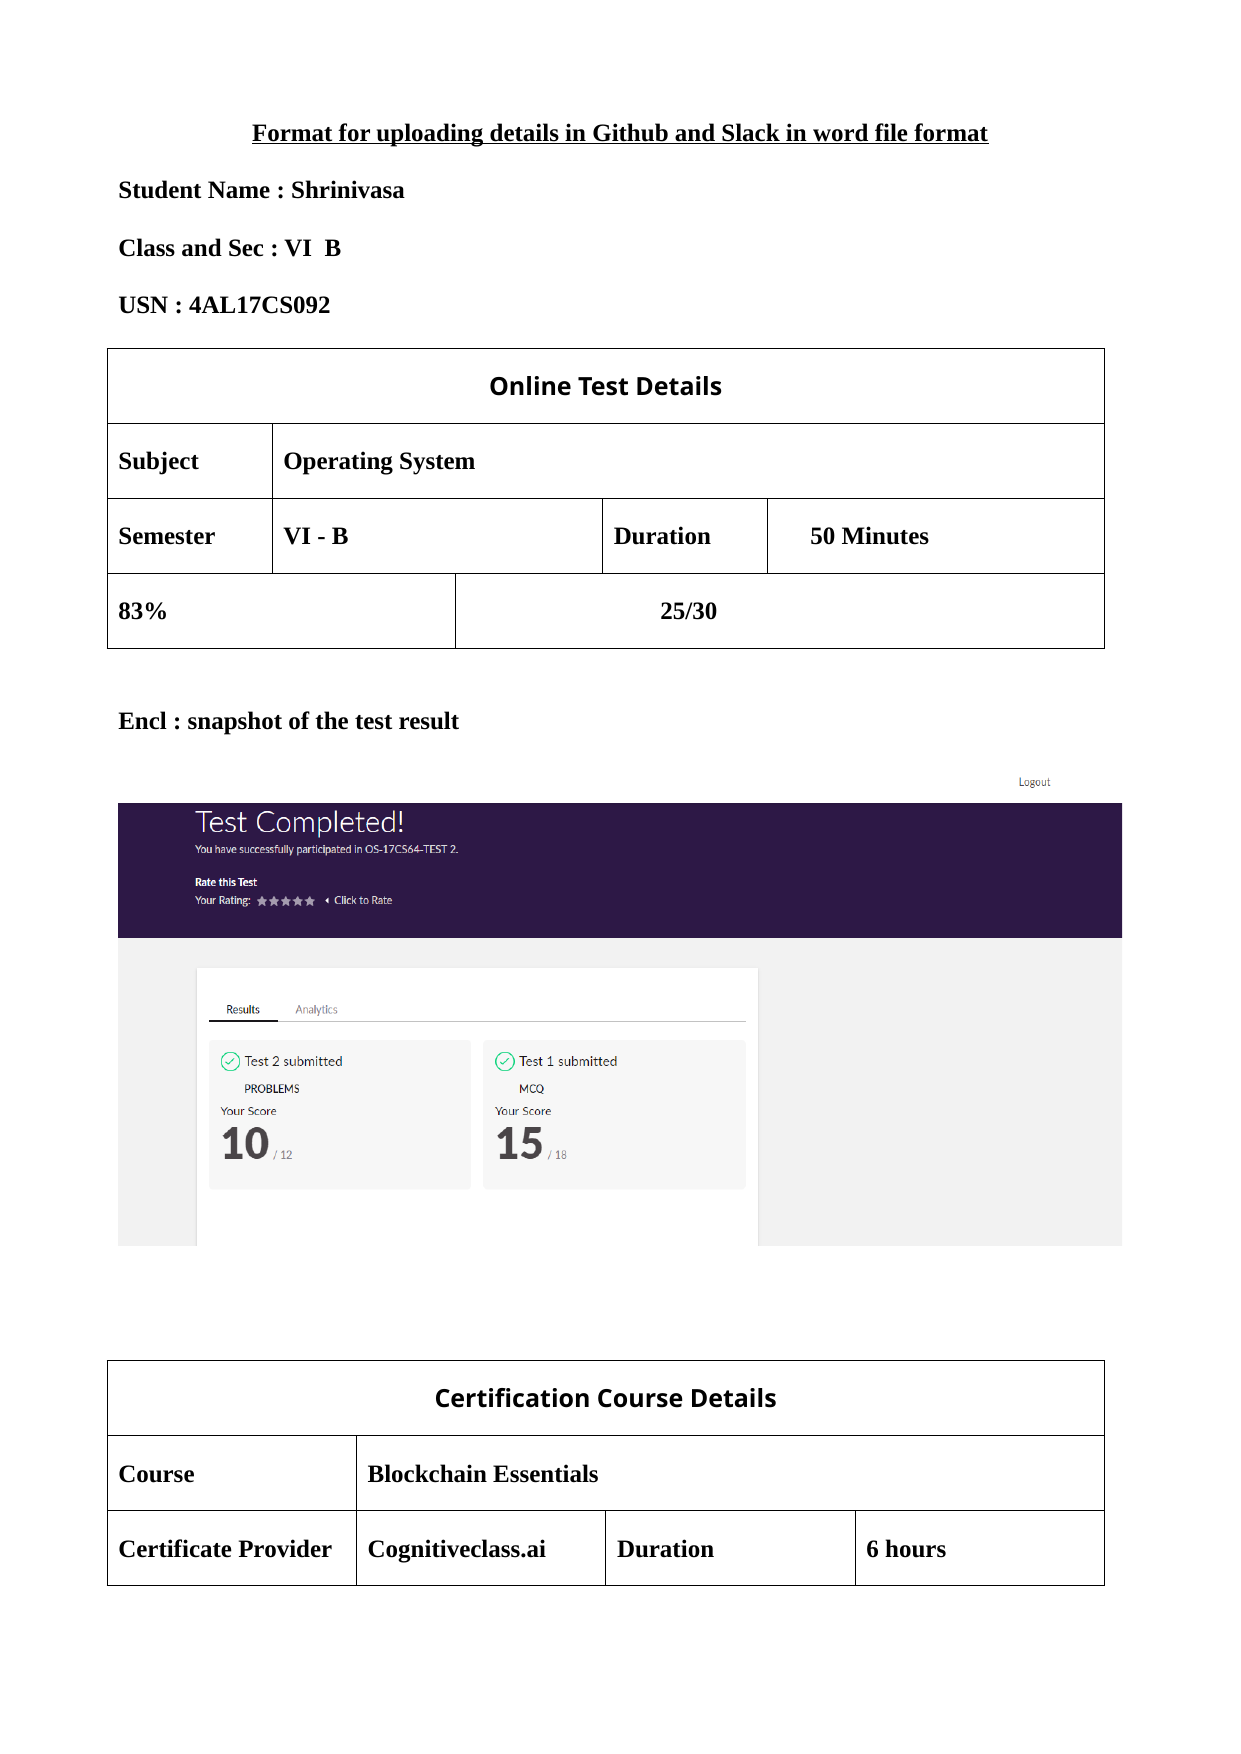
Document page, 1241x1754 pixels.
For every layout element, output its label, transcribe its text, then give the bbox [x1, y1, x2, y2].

table_cell 6 hours [856, 1511, 1104, 1585]
picture [118, 763, 1123, 1246]
text Student Name : Shrinivasa [118, 176, 1122, 204]
text Class and Sec : VI B [118, 233, 1122, 262]
table_cell Course [108, 1436, 356, 1510]
table_cell Semester [108, 499, 272, 573]
table_cell Certificate Provider [108, 1511, 356, 1585]
table_cell 83% [108, 574, 455, 648]
table_cell Blockchain Essentials [357, 1436, 1104, 1510]
text Format for uploading details in Github and Slack in word file format [118, 118, 1122, 147]
text Encl : snapshot of the test result [118, 706, 1122, 735]
table_header Certification Course Details [108, 1361, 1104, 1435]
table_cell VI - B [273, 499, 602, 573]
table_cell 25/30 [456, 574, 1104, 648]
table_cell 50 Minutes [768, 499, 1104, 573]
text USN : 4AL17CS092 [118, 291, 1122, 319]
table_cell Cognitiveclass.ai [357, 1511, 605, 1585]
table_cell Operating System [273, 424, 1104, 498]
table_cell Duration [603, 499, 767, 573]
table_cell Duration [606, 1511, 855, 1585]
table_cell Subject [108, 424, 272, 498]
table_header Online Test Details [108, 349, 1104, 423]
